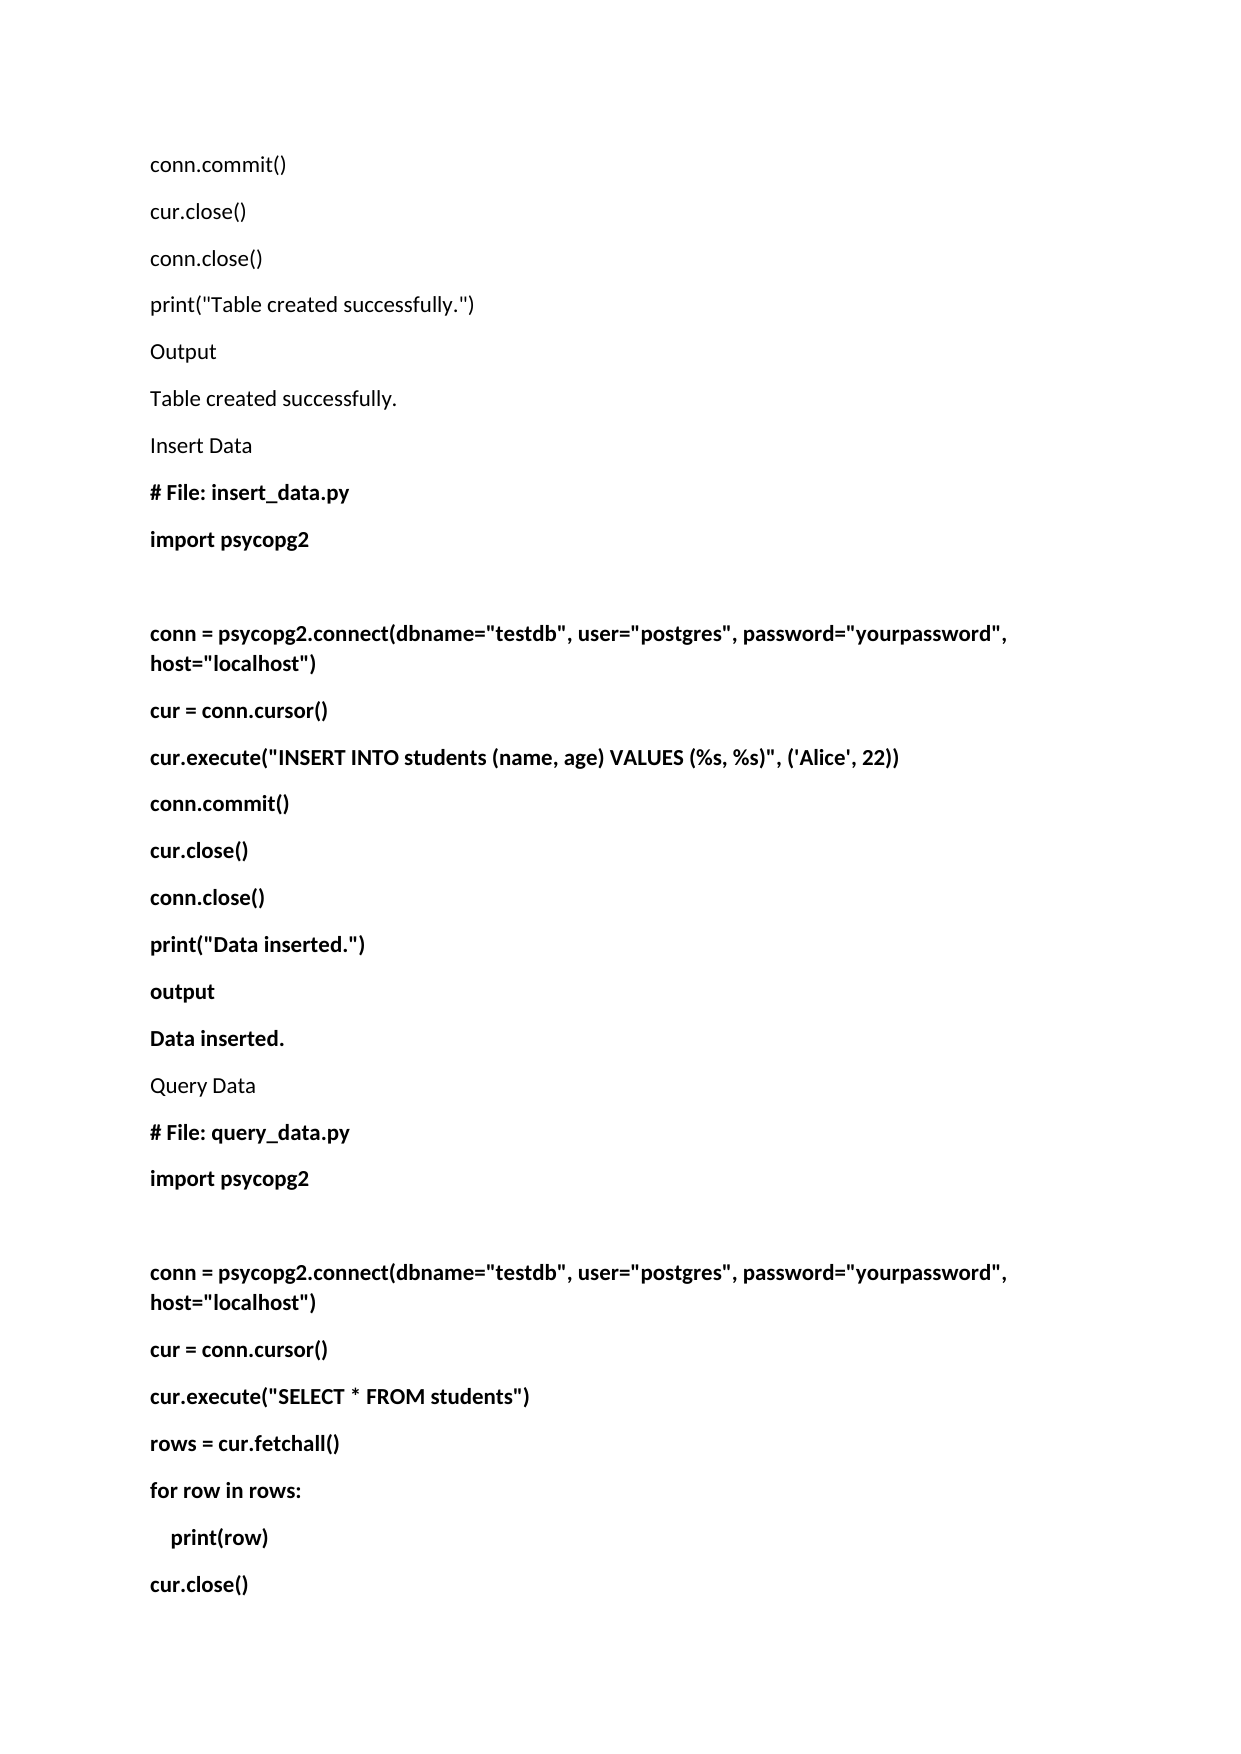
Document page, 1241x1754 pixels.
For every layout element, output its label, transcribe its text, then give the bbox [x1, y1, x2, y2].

text print("Table created successfully.") [150, 291, 1090, 319]
text cur.execute("INSERT INTO students (name, age) VALUES (%s, %s)", ('Alice', 22)) [150, 743, 1090, 771]
text # File: query_data.py [150, 1118, 1090, 1146]
text Data inserted. [150, 1024, 1090, 1052]
text import psycopg2 [150, 525, 1090, 553]
text Query Data [150, 1071, 1090, 1099]
text conn.close() [150, 883, 1090, 911]
text cur.close() [150, 836, 1090, 864]
text # File: insert_data.py [150, 478, 1090, 506]
text Table created successfully. [150, 384, 1090, 412]
text conn = psycopg2.connect(dbname="testdb", user="postgres", password="yourpassword", host="localhost") [150, 1258, 1090, 1317]
text conn.commit() [150, 789, 1090, 818]
text conn = psycopg2.connect(dbname="testdb", user="postgres", password="yourpassword", host="localhost") [150, 619, 1090, 677]
text cur = conn.cursor() [150, 696, 1090, 724]
text Insert Data [150, 431, 1090, 459]
text cur.close() [150, 1570, 1090, 1598]
text cur = conn.cursor() [150, 1335, 1090, 1363]
text conn.close() [150, 244, 1090, 272]
text import psycopg2 [150, 1164, 1090, 1193]
text cur.execute("SELECT * FROM students") [150, 1382, 1090, 1410]
text print("Data inserted.") [150, 930, 1090, 958]
text Output [150, 337, 1090, 366]
text conn.commit() [150, 150, 1090, 178]
text for row in rows: [150, 1476, 1090, 1504]
text rows = cur.fetchall() [150, 1429, 1090, 1457]
text print(row) [150, 1523, 1090, 1551]
text output [150, 977, 1090, 1005]
text cur.close() [150, 197, 1090, 225]
